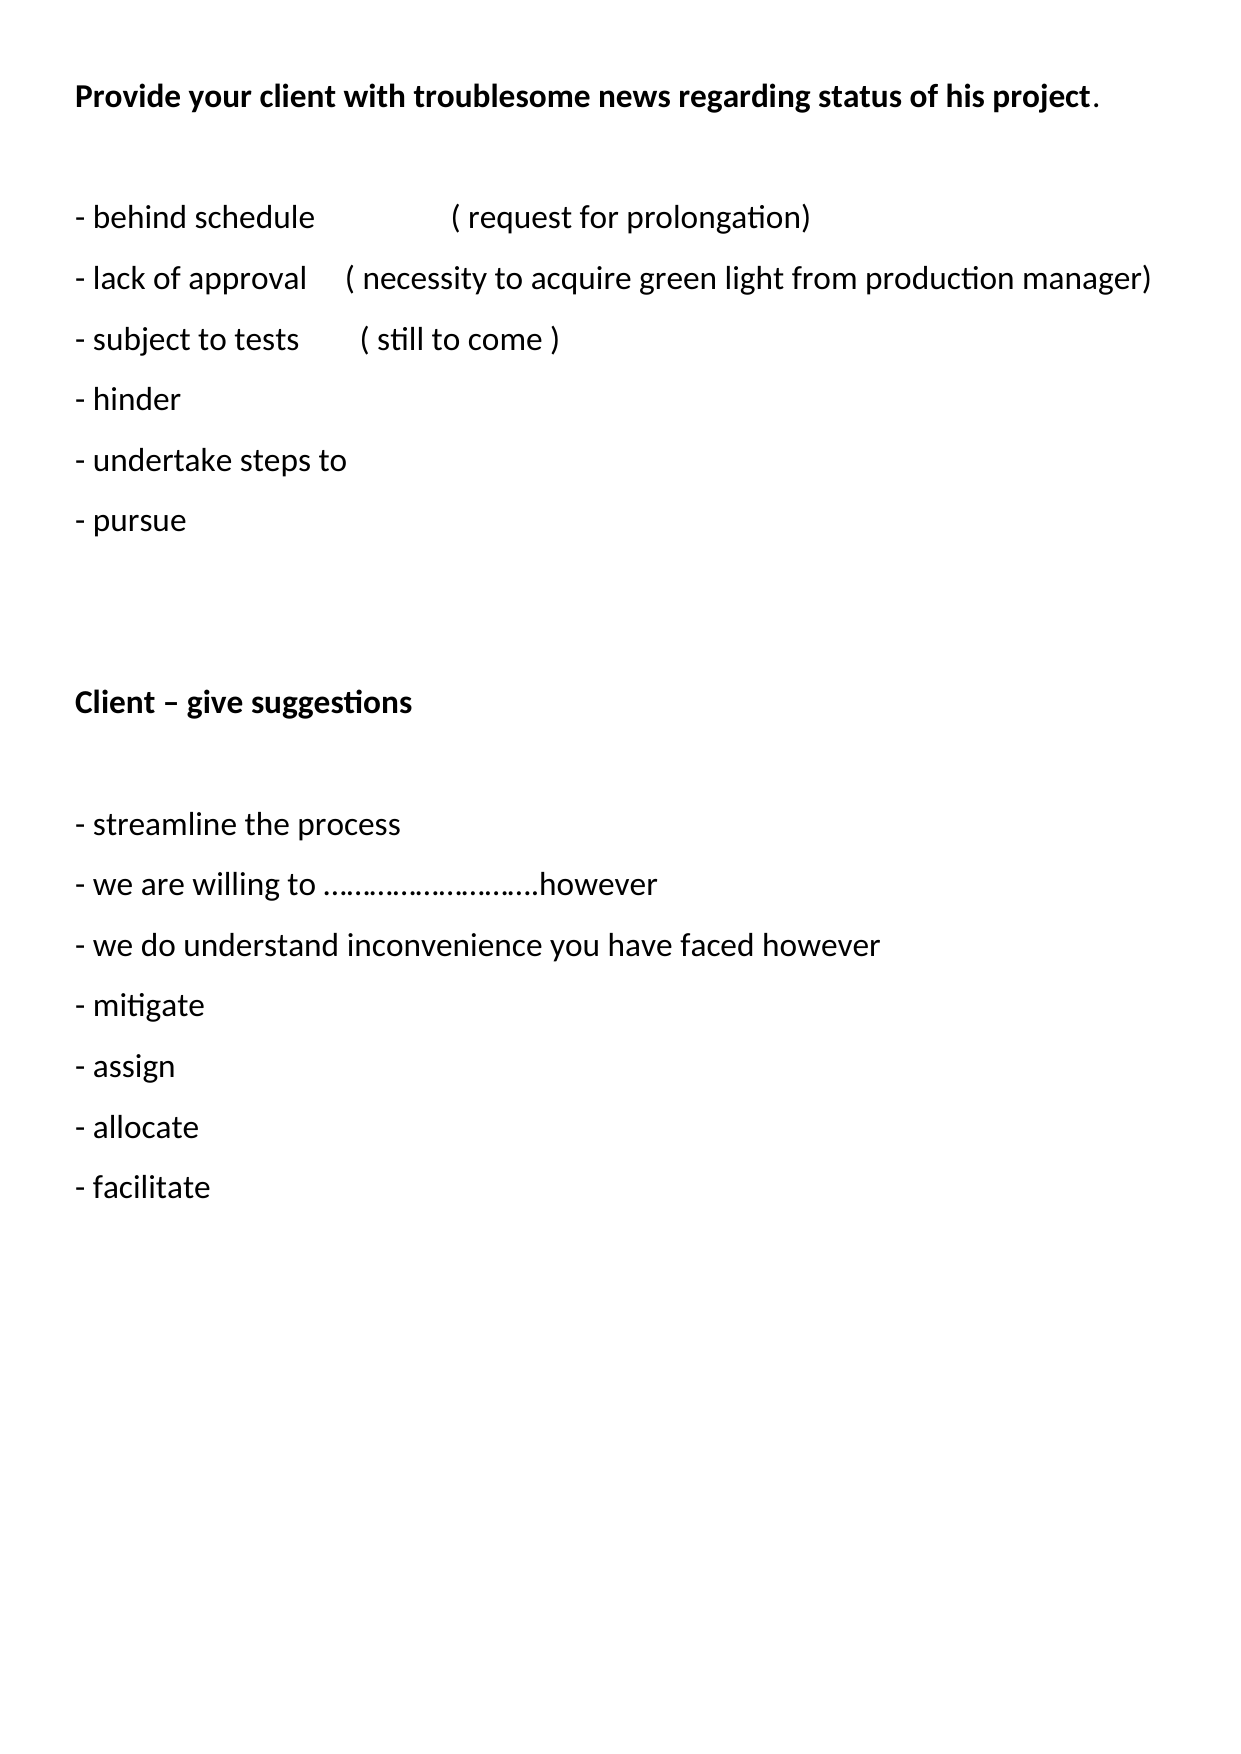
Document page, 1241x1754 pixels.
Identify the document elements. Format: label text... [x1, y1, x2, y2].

text - subject to tests ( still to come ) [75, 317, 1165, 358]
text - behind schedule ( request for prolongation) [75, 196, 1165, 237]
text - allocate [75, 1106, 1165, 1146]
text - lack of approval ( necessity to acquire green light from production manager) [75, 257, 1165, 298]
text - assign [75, 1045, 1165, 1086]
text - hinder [75, 378, 1165, 419]
text - mitigate [75, 984, 1165, 1025]
text - pursue [75, 499, 1165, 540]
text Client – give suggestions [75, 681, 1165, 722]
text - undertake steps to [75, 439, 1165, 479]
text - facilitate [75, 1166, 1165, 1207]
text Provide your client with troublesome news regarding status of his project. [75, 75, 1165, 116]
text - we do understand inconvenience you have faced however [75, 924, 1165, 964]
text - streamline the process [75, 802, 1165, 843]
text - we are willing to ……………………….however [75, 863, 1165, 904]
